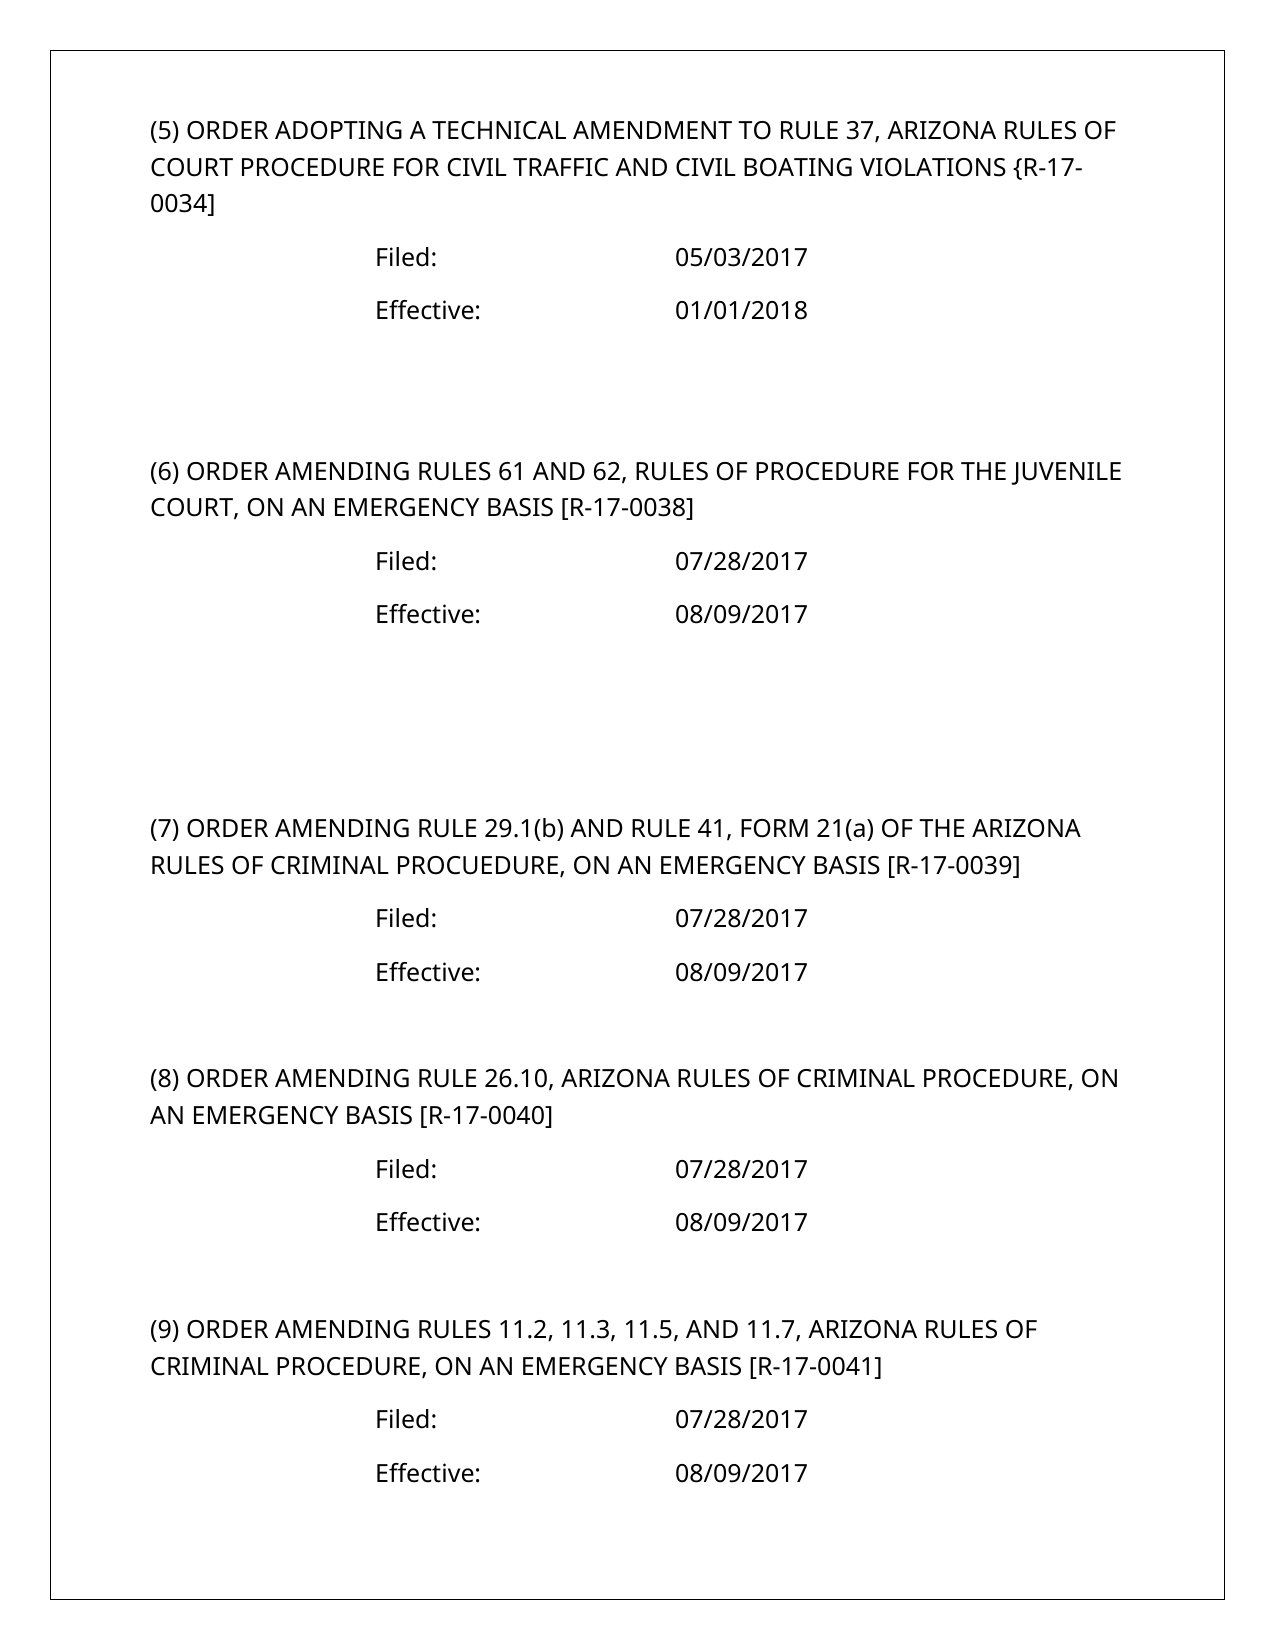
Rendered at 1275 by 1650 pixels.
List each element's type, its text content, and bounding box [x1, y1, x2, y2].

text Effective: 08/09/2017 [150, 597, 1125, 631]
text Effective: 08/09/2017 [150, 1455, 1125, 1489]
text Effective: 01/01/2018 [150, 293, 1125, 327]
text (5) ORDER ADOPTING A TECHNICAL AMENDMENT TO RULE 37, ARIZONA RULES OF COURT PROCEDURE FOR CIVIL TRAFFIC AND CIVIL BOATING VIOLATIONS {R-17-0034] [150, 112, 1125, 220]
text (8) ORDER AMENDING RULE 26.10, ARIZONA RULES OF CRIMINAL PROCEDURE, ON AN EMERGENCY BASIS [R-17-0040] [150, 1061, 1125, 1132]
text (6) ORDER AMENDING RULES 61 AND 62, RULES OF PROCEDURE FOR THE JUVENILE COURT, ON AN EMERGENCY BASIS [R-17-0038] [150, 453, 1125, 524]
text Effective: 08/09/2017 [150, 1205, 1125, 1239]
text Filed: 05/03/2017 [150, 239, 1125, 273]
text Filed: 07/28/2017 [150, 901, 1125, 935]
text (9) ORDER AMENDING RULES 11.2, 11.3, 11.5, AND 11.7, ARIZONA RULES OF CRIMINAL PROCEDURE, ON AN EMERGENCY BASIS [R-17-0041] [150, 1312, 1125, 1382]
text (7) ORDER AMENDING RULE 29.1(b) AND RULE 41, FORM 21(a) OF THE ARIZONA RULES OF CRIMINAL PROCUEDURE, ON AN EMERGENCY BASIS [R-17-0039] [150, 811, 1125, 881]
text Filed: 07/28/2017 [150, 1151, 1125, 1185]
text Effective: 08/09/2017 [150, 954, 1125, 988]
text Filed: 07/28/2017 [150, 1402, 1125, 1436]
text Filed: 07/28/2017 [150, 543, 1125, 577]
